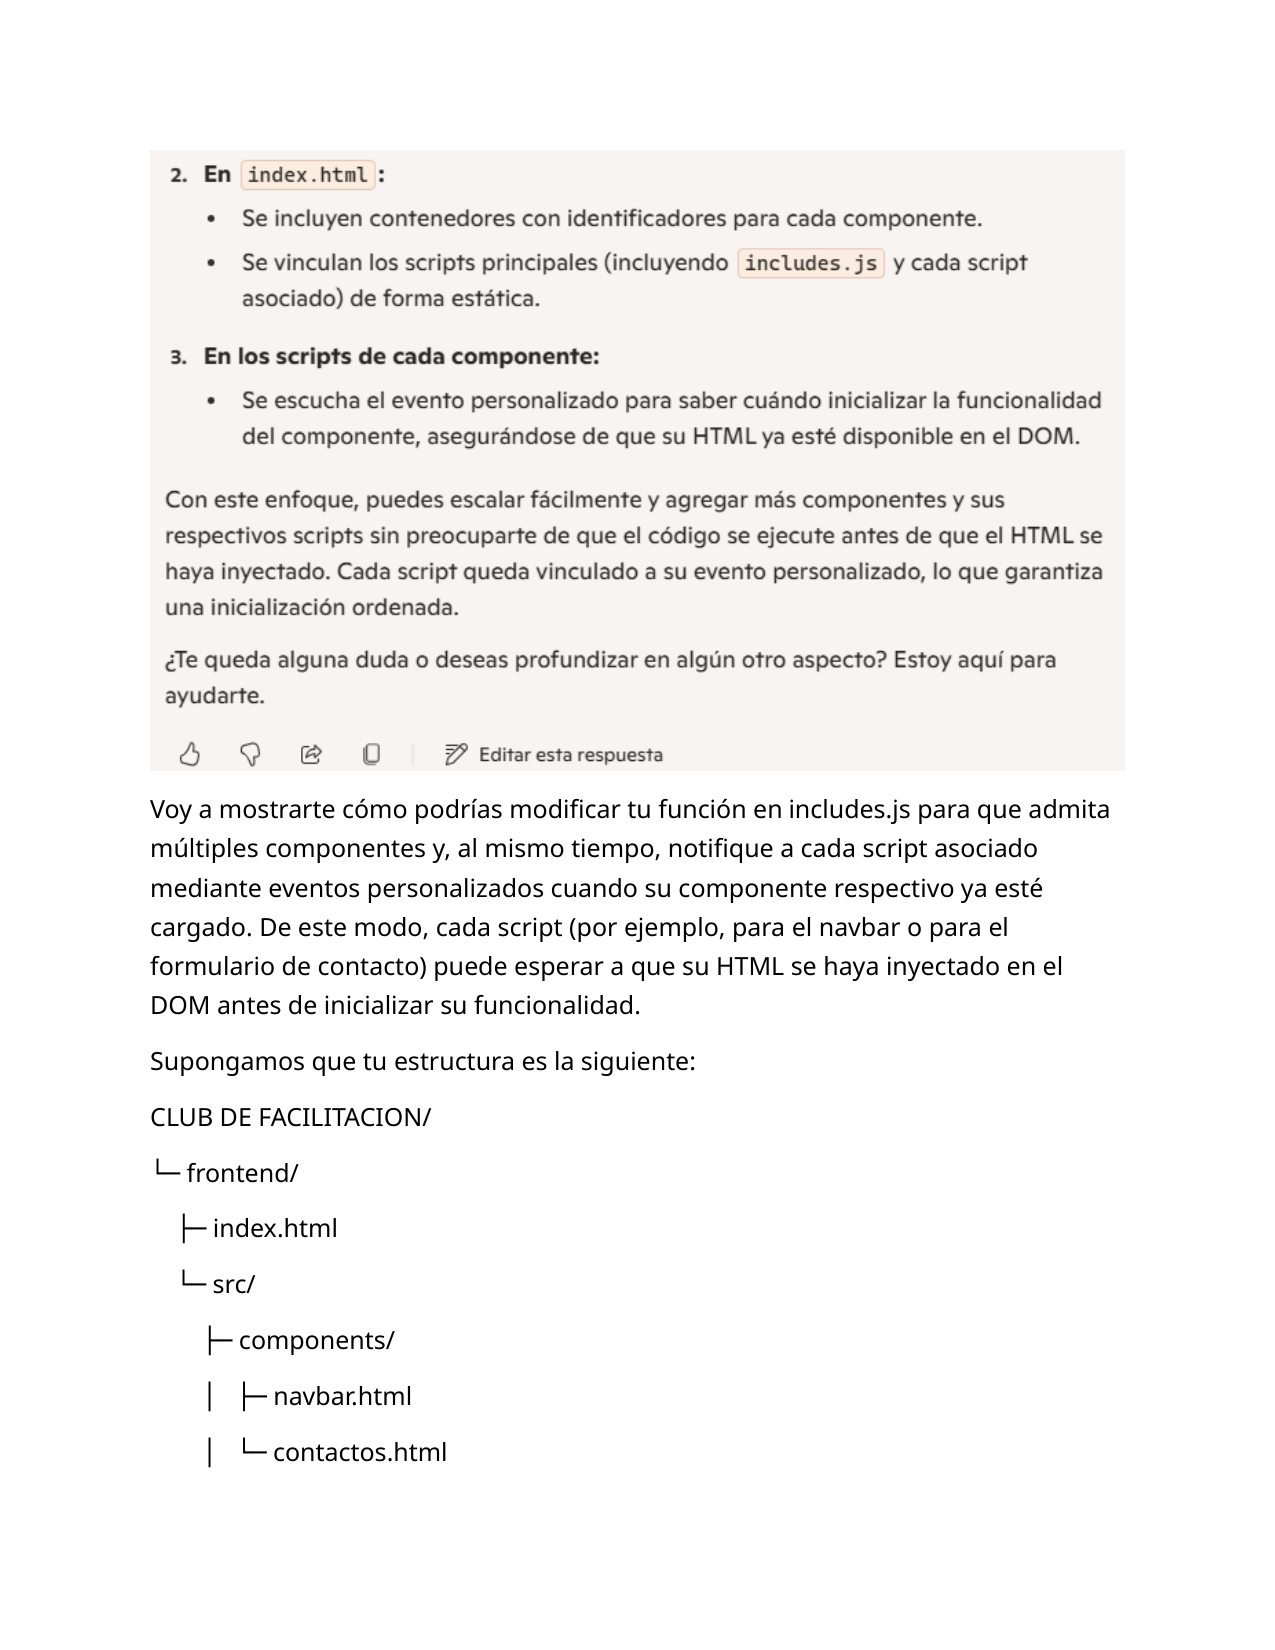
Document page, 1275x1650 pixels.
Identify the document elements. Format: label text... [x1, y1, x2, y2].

text CLUB DE FACILITACION/ [150, 1099, 1125, 1133]
text └─ src/ [150, 1267, 1125, 1301]
text └─ frontend/ [150, 1155, 1125, 1189]
text │ ├─ navbar.html [150, 1378, 1125, 1413]
text ├─ index.html [150, 1211, 1125, 1245]
text │ └─ contactos.html [150, 1434, 1125, 1468]
text Voy a mostrarte cómo podrías modificar tu función en includes.js para que admita múltiples componentes y, al mismo tiempo, notifique a cada script asociado mediante eventos personalizados cuando su componente respectivo ya esté cargado. De este modo, cada script (por ejemplo, para el navbar o para el formulario de contacto) puede esperar a que su HTML se haya inyectado en el DOM antes de inicializar su funcionalidad. [150, 792, 1125, 1022]
text ├─ components/ [150, 1323, 1125, 1357]
text Supongamos que tu estructura es la siguiente: [150, 1043, 1125, 1078]
picture [150, 150, 1125, 771]
